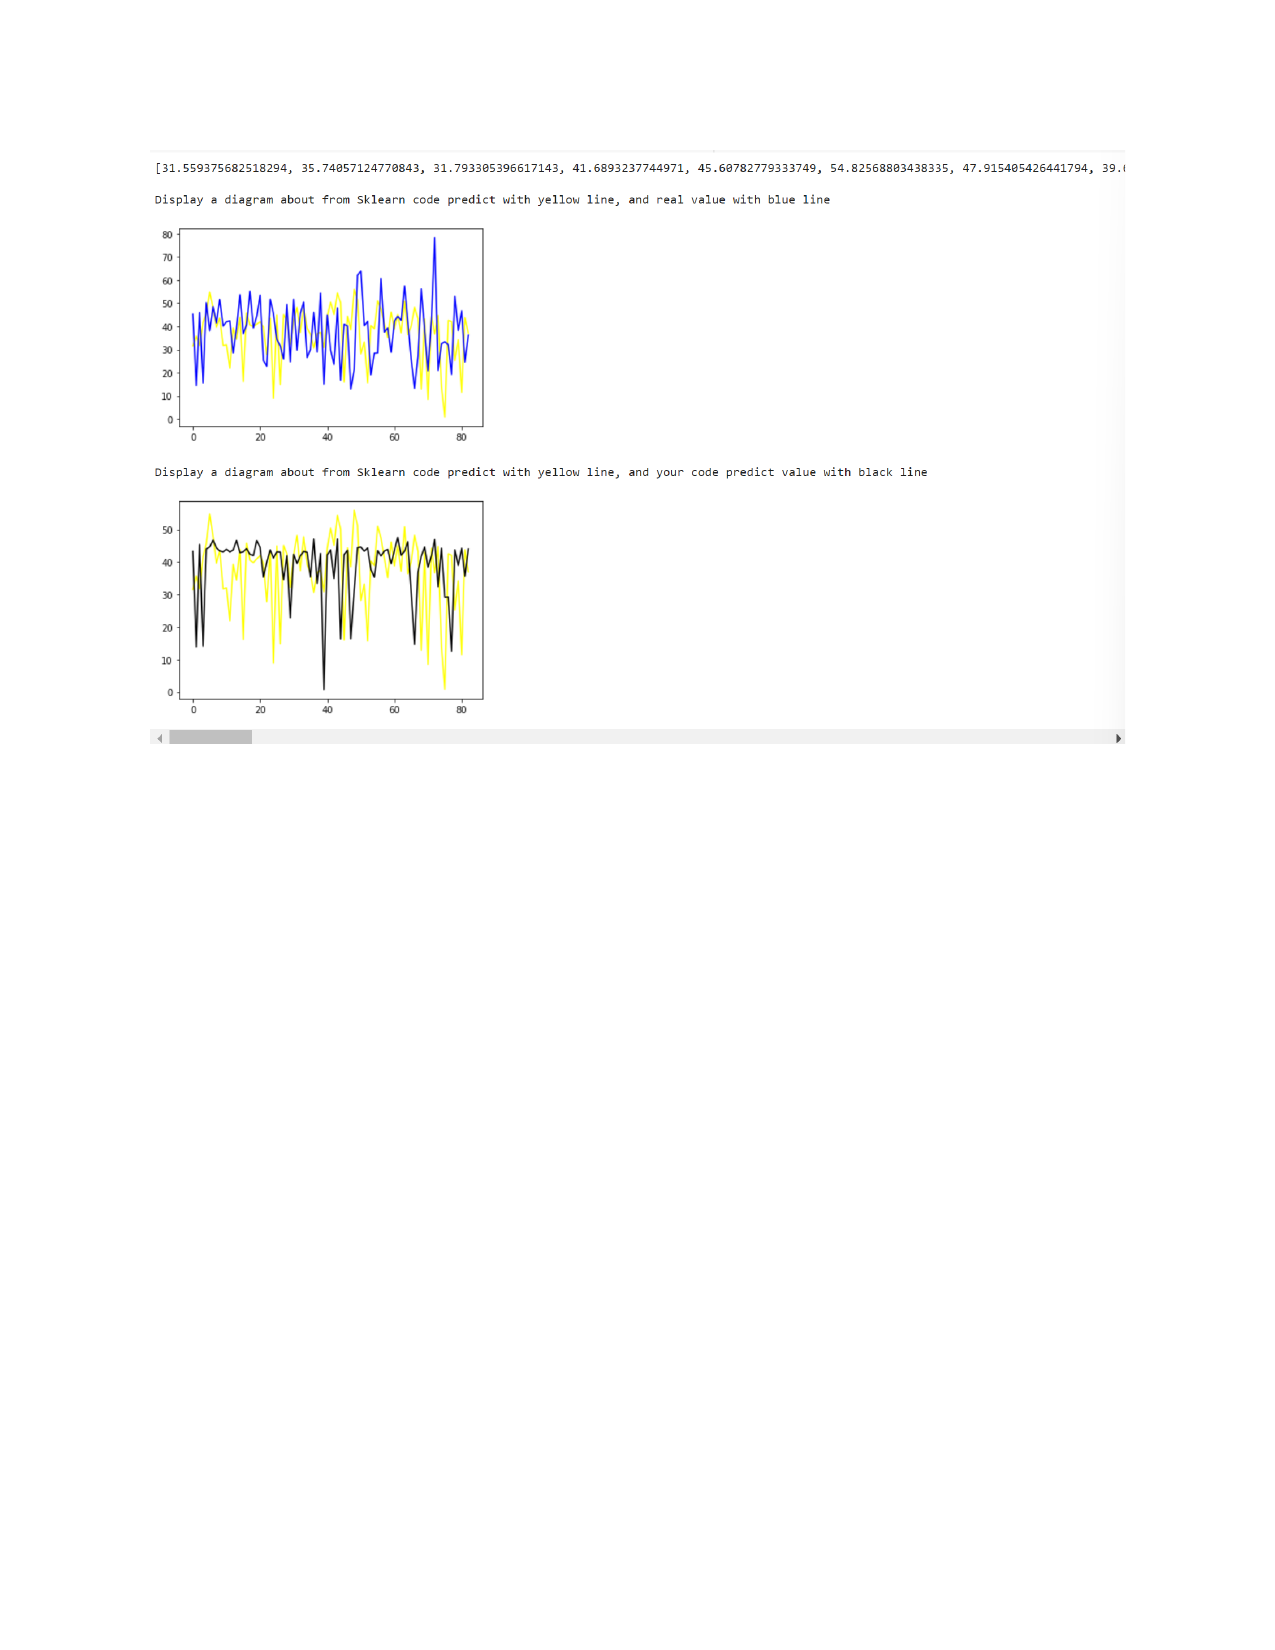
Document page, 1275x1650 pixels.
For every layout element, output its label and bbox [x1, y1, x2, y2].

picture [150, 150, 1125, 744]
